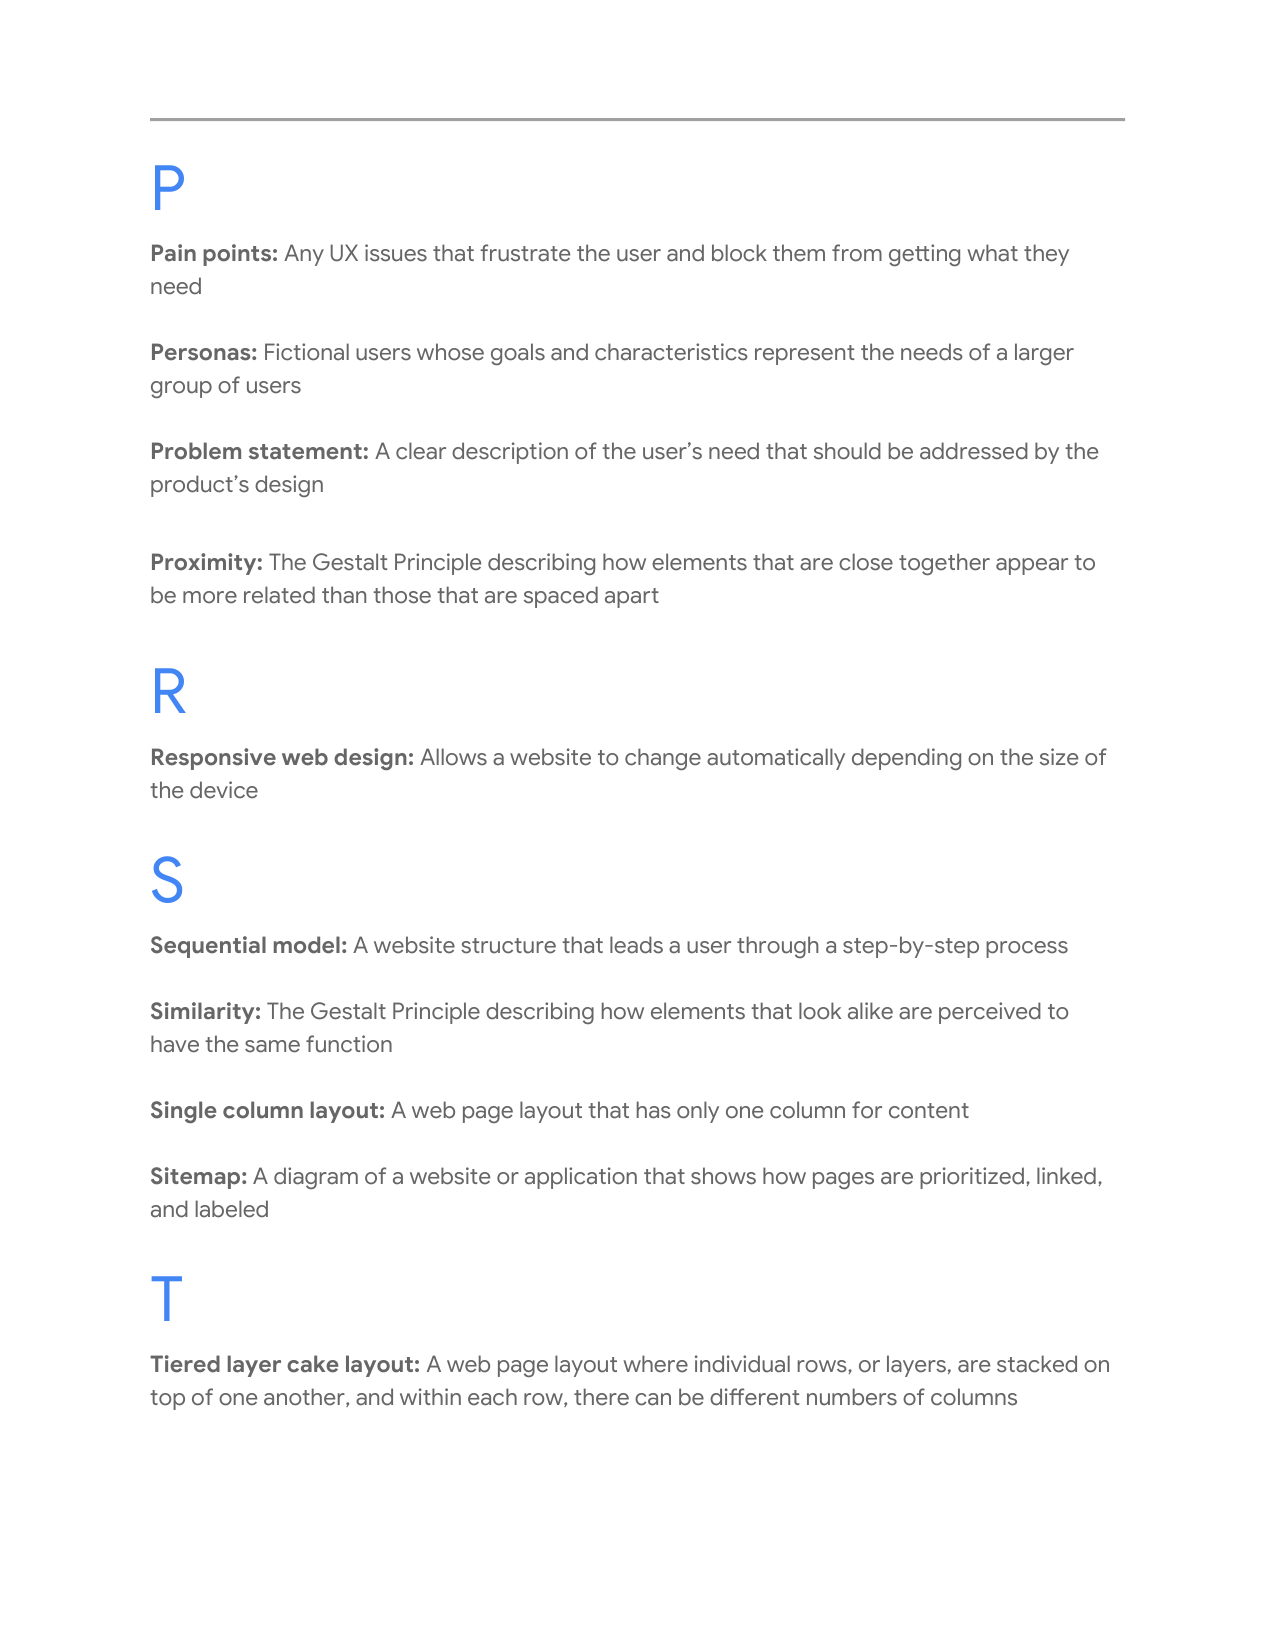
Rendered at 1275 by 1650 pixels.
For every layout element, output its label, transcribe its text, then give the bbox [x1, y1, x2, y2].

text Sitemap: A diagram of a website or application that shows how pages are prioritized, linked, and labeled [150, 1162, 1125, 1224]
text S [150, 842, 1125, 920]
text Pain points: Any UX issues that frustrate the user and block them from getting what they need [150, 240, 1125, 301]
text P [150, 150, 1125, 228]
text Single column layout: A web page layout that has only one column for content [150, 1096, 1125, 1125]
text Proximity: The Gestalt Principle describing how elements that are close together appear to be more related than those that are spaced apart [150, 548, 1125, 610]
text Problem statement: A clear description of the user’s need that should be addressed by the product’s design [150, 437, 1125, 499]
text Sequential model: A website structure that leads a user through a step-by-step process [150, 932, 1125, 961]
text Tiered layer cake layout: A web page layout where individual rows, or layers, are stacked on top of one another, and within each row, there can be different numbers of columns [150, 1351, 1125, 1412]
text R [150, 653, 1125, 732]
text Responsive web design: Allows a website to change automatically depending on the size of the device [150, 743, 1125, 805]
text T [150, 1261, 1125, 1339]
text Personas: Fictional users whose goals and characteristics represent the needs of a larger group of users [150, 338, 1125, 400]
text Similarity: The Gestalt Principle describing how elements that look alike are perceived to have the same function [150, 998, 1125, 1059]
